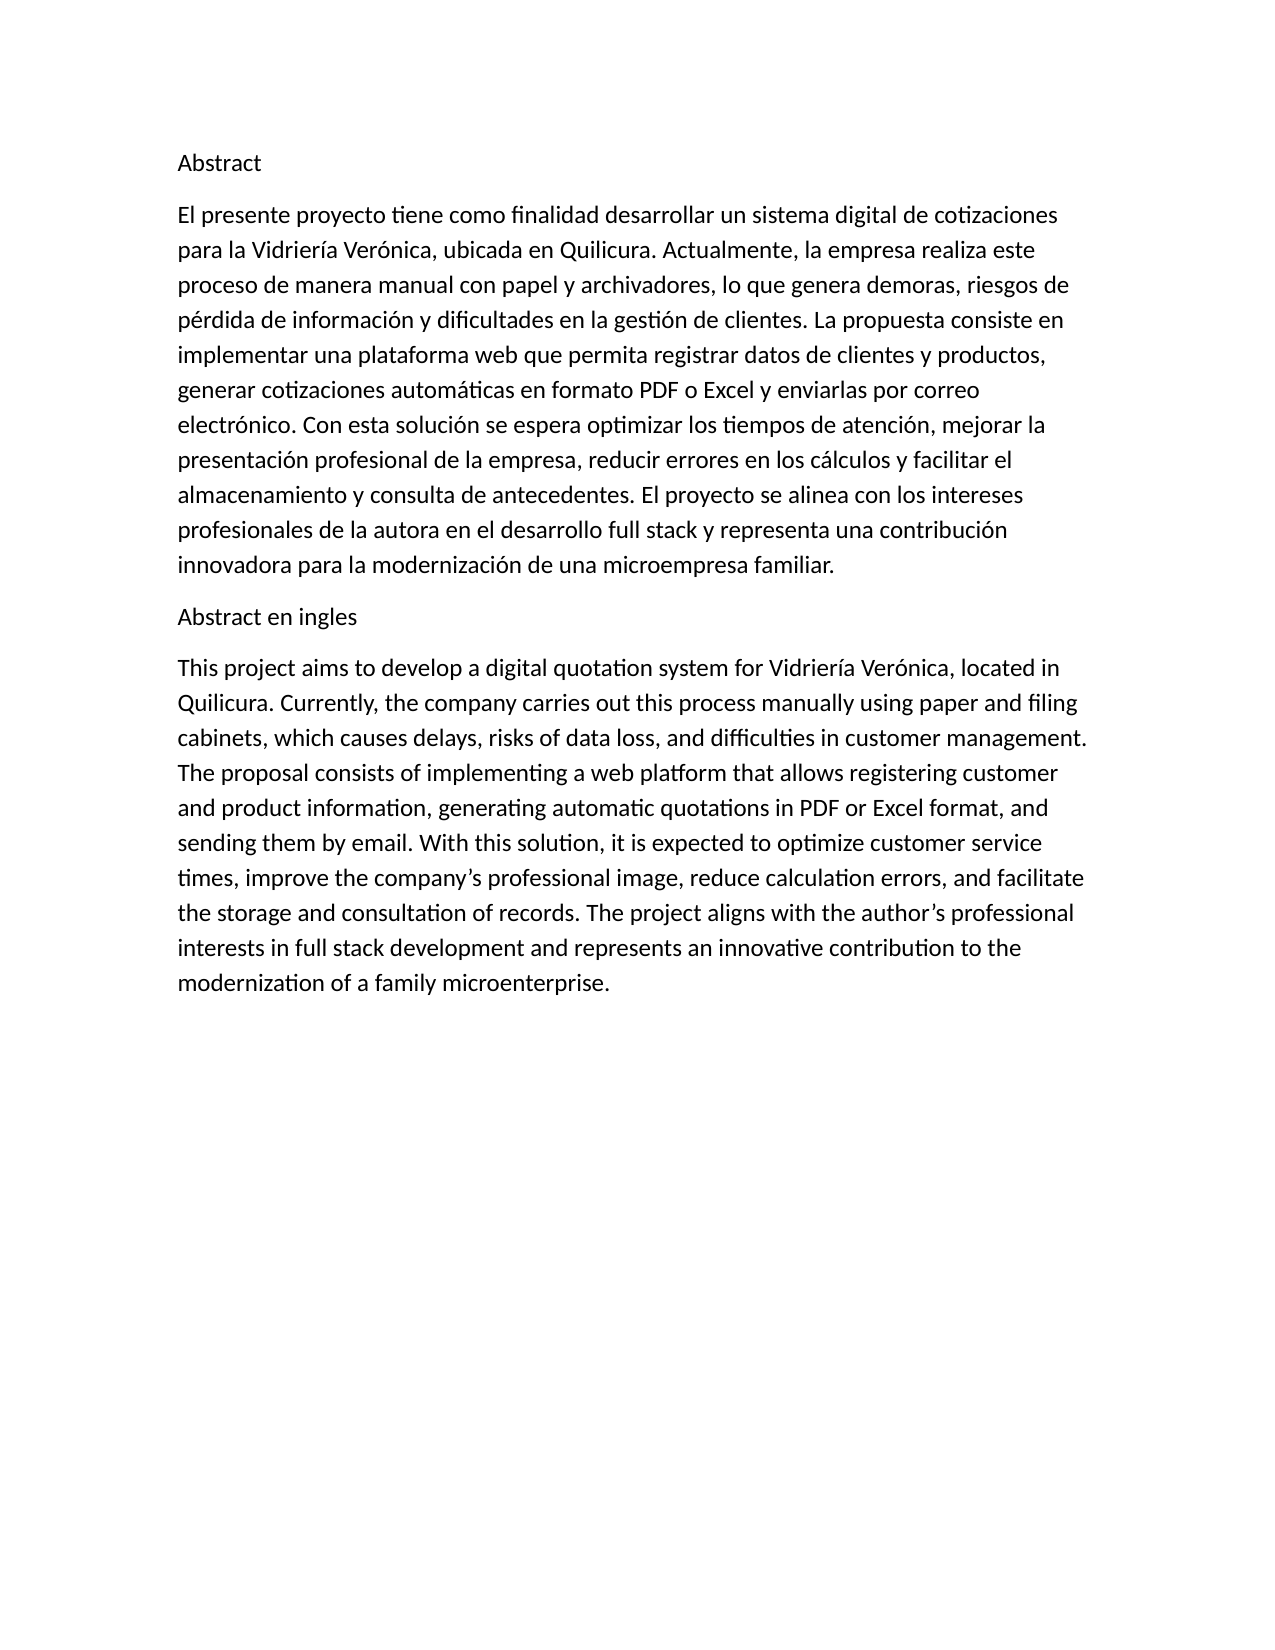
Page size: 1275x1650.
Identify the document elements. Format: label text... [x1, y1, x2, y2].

text Abstract [177, 148, 1098, 178]
text El presente proyecto tiene como finalidad desarrollar un sistema digital de cotizaciones para la Vidriería Verónica, ubicada en Quilicura. Actualmente, la empresa realiza este proceso de manera manual con papel y archivadores, lo que genera demoras, riesgos de pérdida de información y dificultades en la gestión de clientes. La propuesta consiste en implementar una plataforma web que permita registrar datos de clientes y productos, generar cotizaciones automáticas en formato PDF o Excel y enviarlas por correo electrónico. Con esta solución se espera optimizar los tiempos de atención, mejorar la presentación profesional de la empresa, reducir errores en los cálculos y facilitar el almacenamiento y consulta de antecedentes. El proyecto se alinea con los intereses profesionales de la autora en el desarrollo full stack y representa una contribución innovadora para la modernización de una microempresa familiar. [177, 199, 1098, 580]
text Abstract en ingles [177, 601, 1098, 631]
text This project aims to develop a digital quotation system for Vidriería Verónica, located in Quilicura. Currently, the company carries out this process manually using paper and filing cabinets, which causes delays, risks of data loss, and difficulties in customer management. The proposal consists of implementing a web platform that allows registering customer and product information, generating automatic quotations in PDF or Excel format, and sending them by email. With this solution, it is expected to optimize customer service times, improve the company’s professional image, reduce calculation errors, and facilitate the storage and consultation of records. The project aligns with the author’s professional interests in full stack development and represents an innovative contribution to the modernization of a family microenterprise. [177, 653, 1098, 998]
